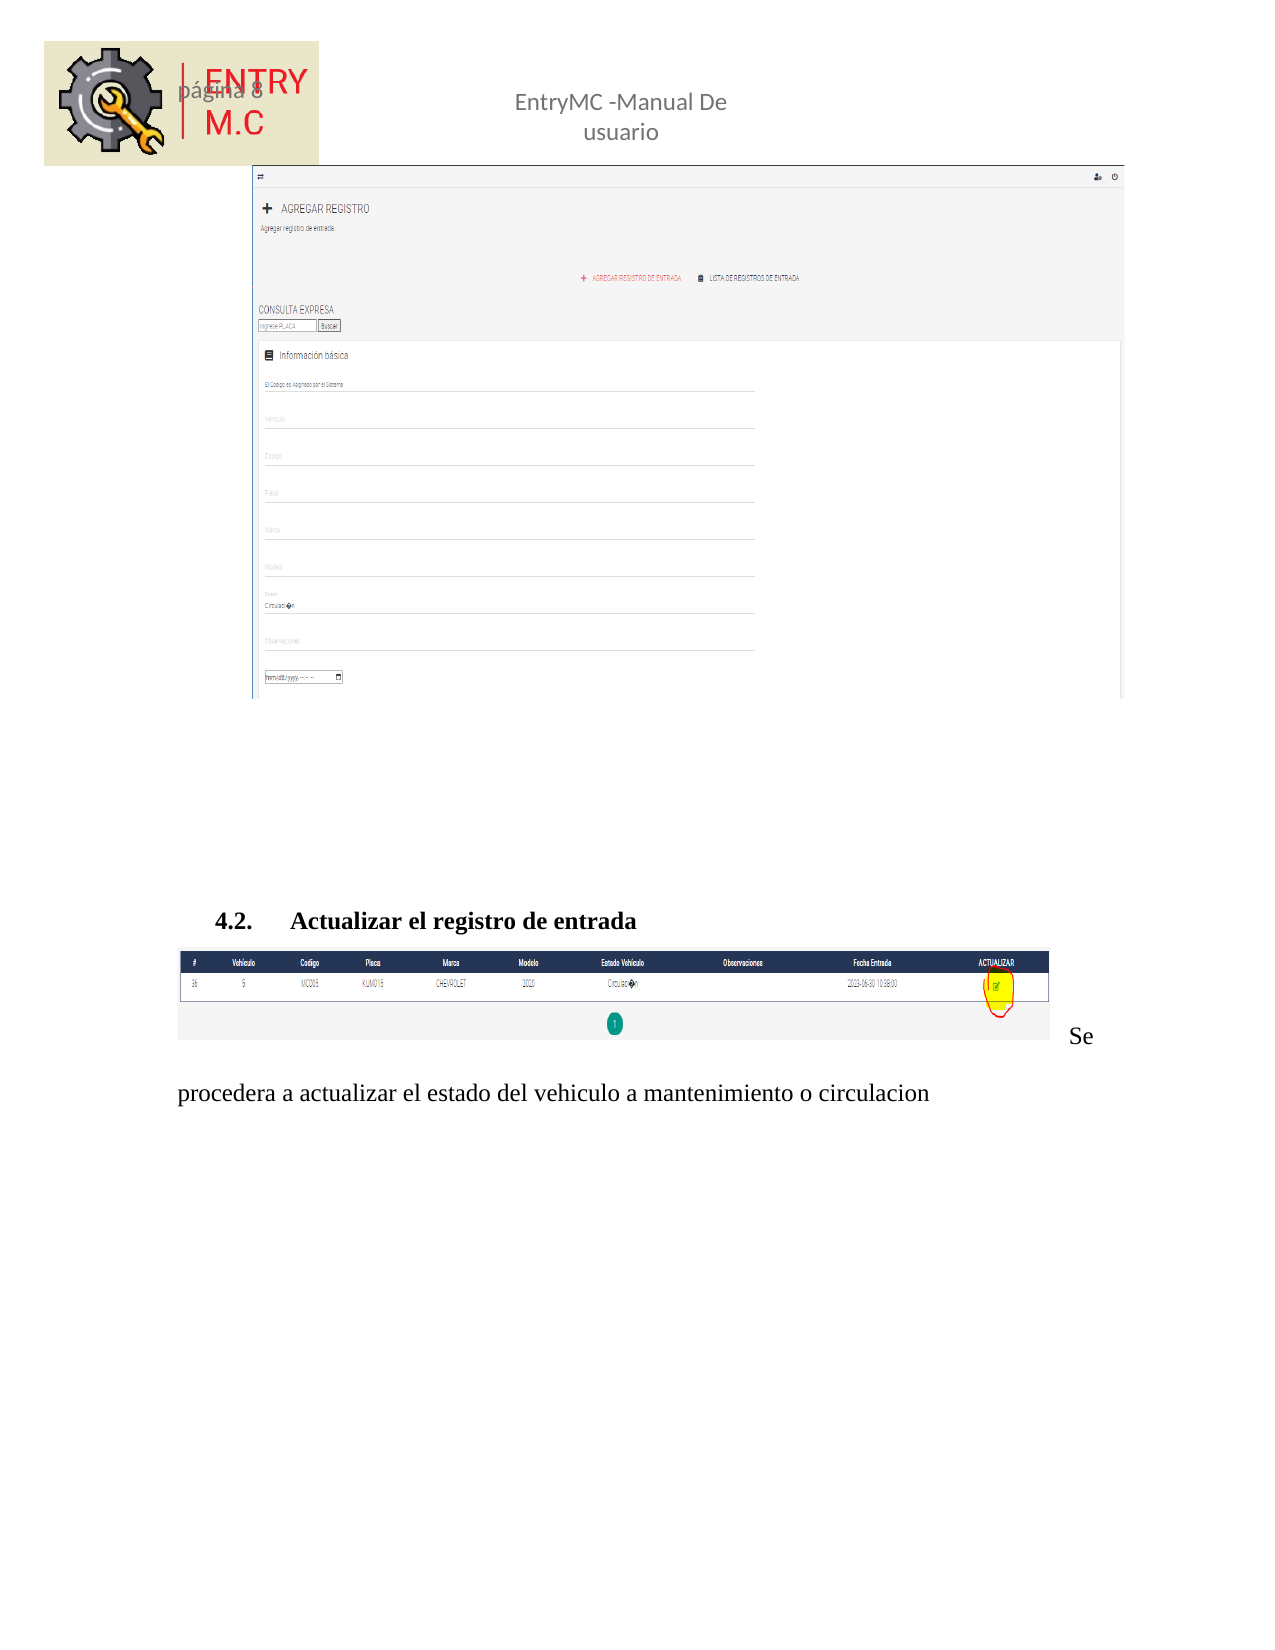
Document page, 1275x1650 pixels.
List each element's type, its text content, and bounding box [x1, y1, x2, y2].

picture [43, 41, 1125, 699]
subtitle Actualizar el registro de entrada [215, 906, 1098, 935]
list Se procedera a actualizar el estado del vehiculo a mantenimiento o circulacion [177, 1021, 1098, 1107]
picture [177, 947, 1050, 1040]
